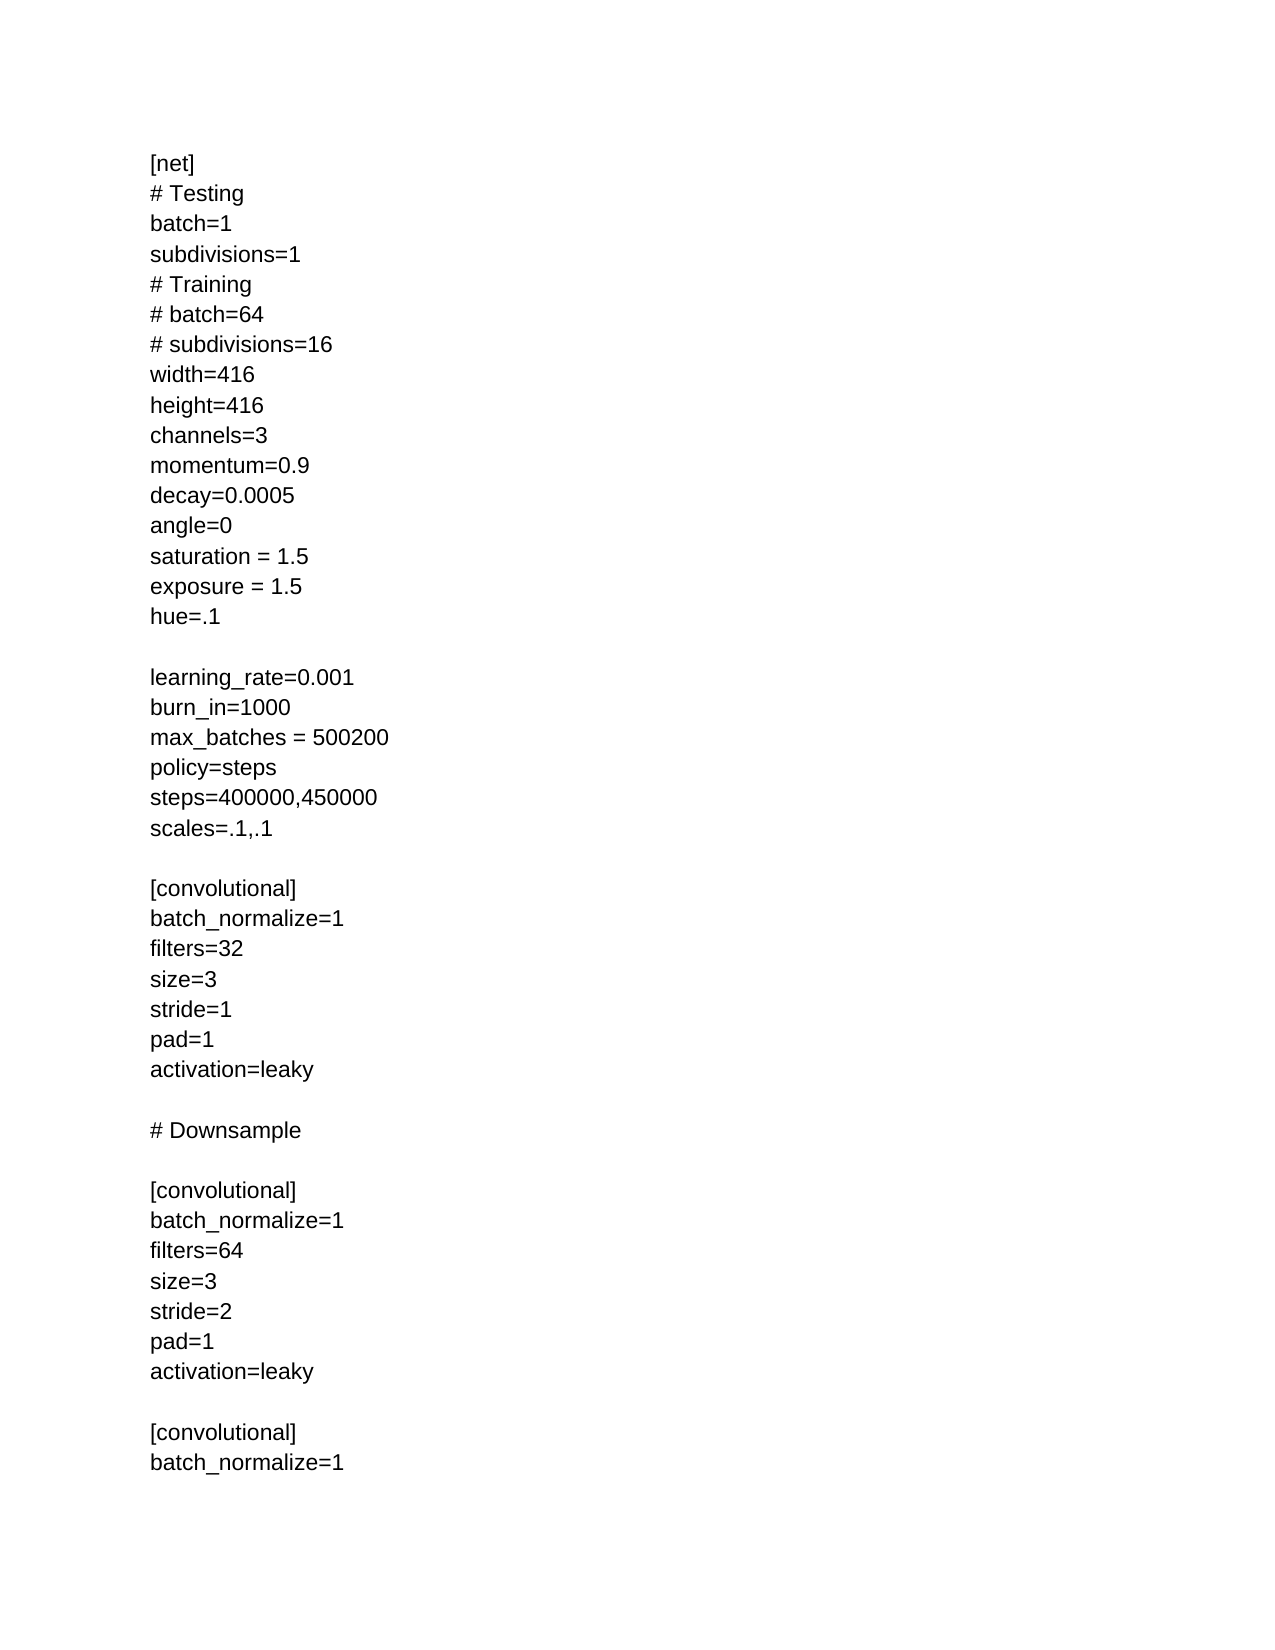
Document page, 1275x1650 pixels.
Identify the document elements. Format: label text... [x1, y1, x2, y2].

text # Downsample [150, 1117, 1125, 1143]
text scales=.1,.1 [150, 814, 1125, 841]
text batch_normalize=1 [150, 905, 1125, 932]
text # Testing [150, 180, 1125, 207]
text activation=leaky [150, 1358, 1125, 1385]
text burn_in=1000 [150, 694, 1125, 720]
text momentum=0.9 [150, 452, 1125, 478]
text channels=3 [150, 422, 1125, 448]
text exposure = 1.5 [150, 573, 1125, 599]
text # batch=64 [150, 301, 1125, 327]
text batch=1 [150, 210, 1125, 237]
text max_batches = 500200 [150, 724, 1125, 750]
text policy=steps [150, 754, 1125, 781]
text steps=400000,450000 [150, 784, 1125, 811]
text [net] [150, 150, 1125, 176]
text [convolutional] [150, 1419, 1125, 1445]
text hue=.1 [150, 603, 1125, 629]
text saturation = 1.5 [150, 543, 1125, 569]
text # Training [150, 271, 1125, 297]
text size=3 [150, 966, 1125, 992]
text width=416 [150, 361, 1125, 388]
text learning_rate=0.001 [150, 663, 1125, 690]
text # subdivisions=16 [150, 331, 1125, 358]
text height=416 [150, 392, 1125, 418]
text [convolutional] [150, 875, 1125, 901]
text subdivisions=1 [150, 241, 1125, 267]
text size=3 [150, 1268, 1125, 1294]
text angle=0 [150, 512, 1125, 539]
text decay=0.0005 [150, 482, 1125, 509]
text stride=2 [150, 1298, 1125, 1324]
text activation=leaky [150, 1056, 1125, 1083]
text stride=1 [150, 996, 1125, 1022]
text pad=1 [150, 1328, 1125, 1354]
text batch_normalize=1 [150, 1207, 1125, 1234]
text [convolutional] [150, 1177, 1125, 1203]
text filters=64 [150, 1237, 1125, 1264]
text pad=1 [150, 1026, 1125, 1052]
text filters=32 [150, 935, 1125, 962]
text batch_normalize=1 [150, 1449, 1125, 1475]
